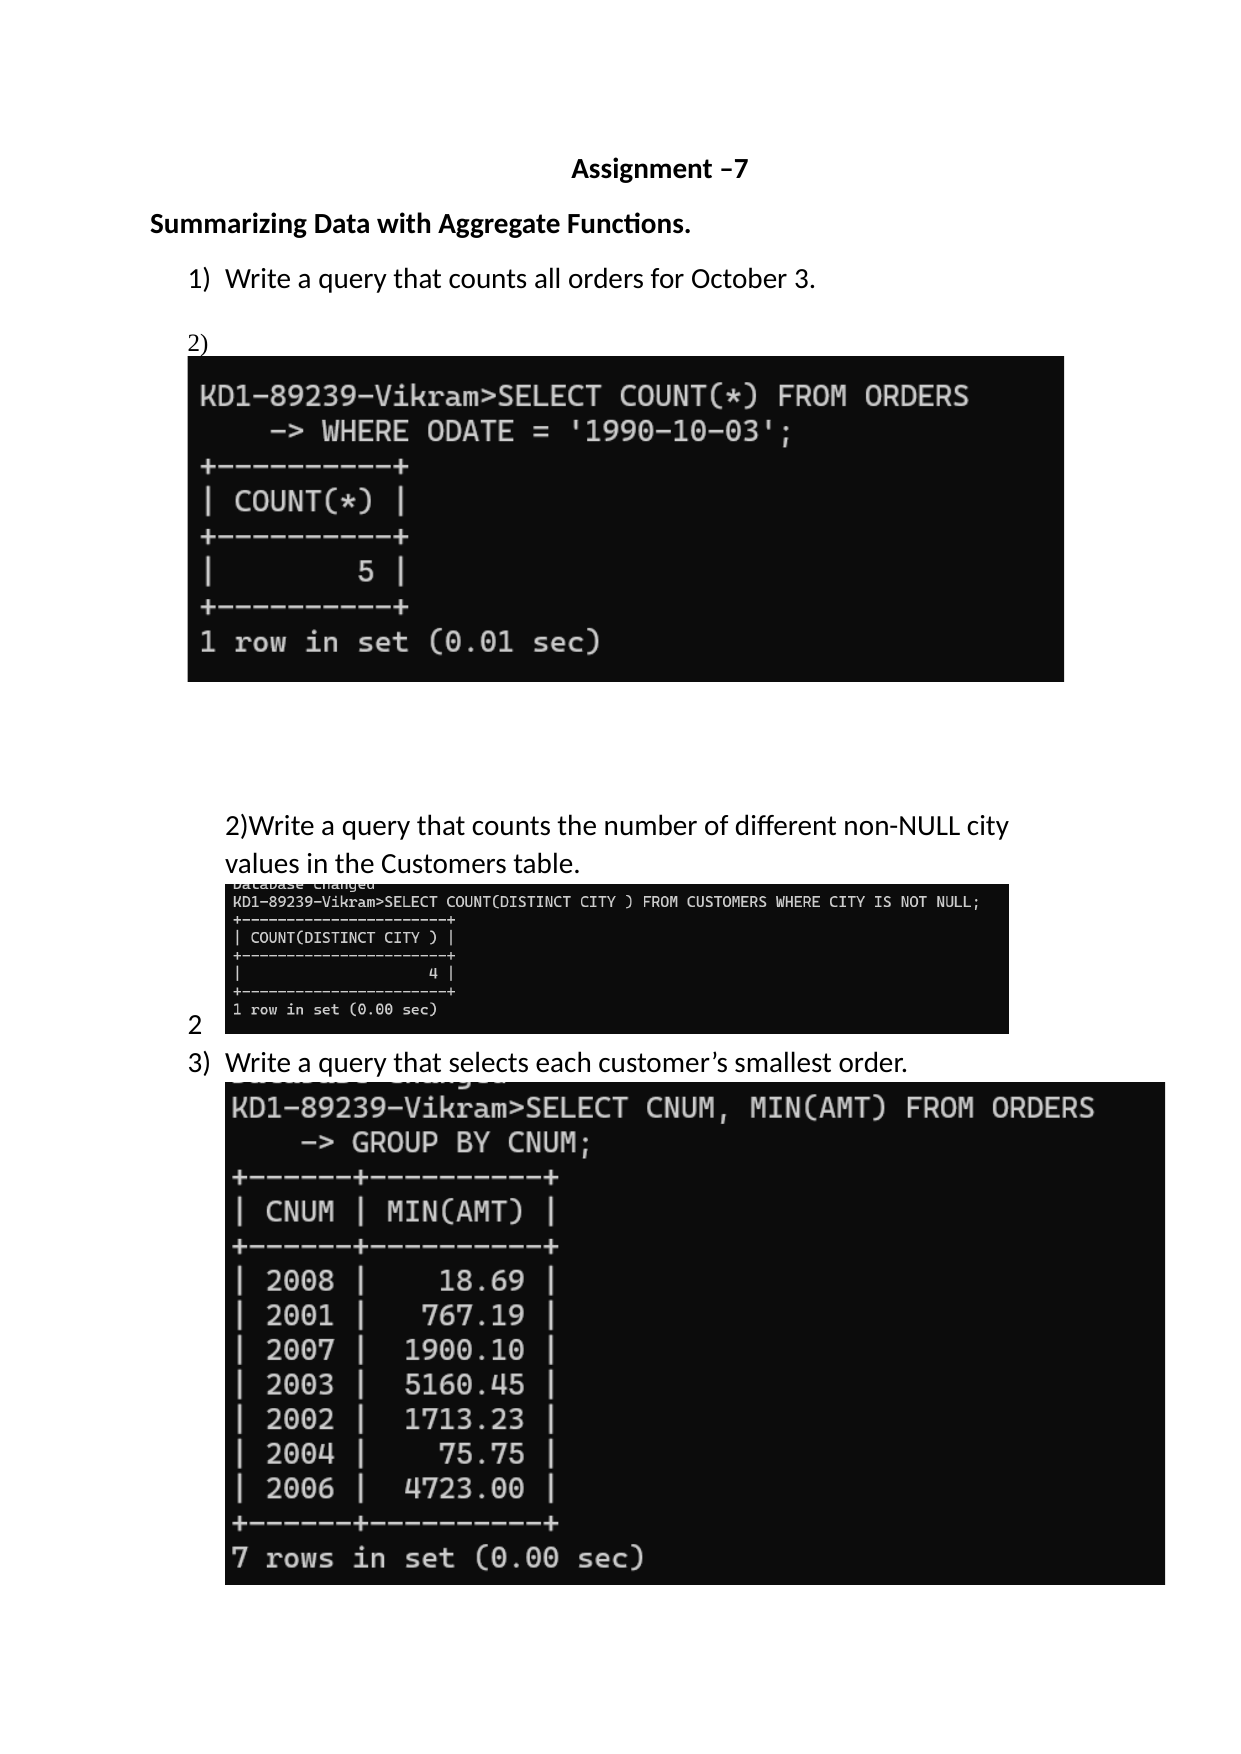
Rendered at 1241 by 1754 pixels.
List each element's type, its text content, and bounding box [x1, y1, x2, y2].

picture [225, 1082, 1166, 1585]
list 2)Write a query that counts the number of different non-NULL city values in the Customers table. [225, 807, 1090, 881]
text Assignment –7 [150, 150, 1090, 186]
list Write a query that selects each customer’s smallest order. [187, 1044, 1090, 1080]
picture [187, 356, 1065, 682]
text Summarizing Data with Aggregate Functions. [150, 205, 1090, 241]
picture [225, 884, 1009, 1034]
list Write a query that counts all orders for October 3. [187, 260, 1090, 296]
